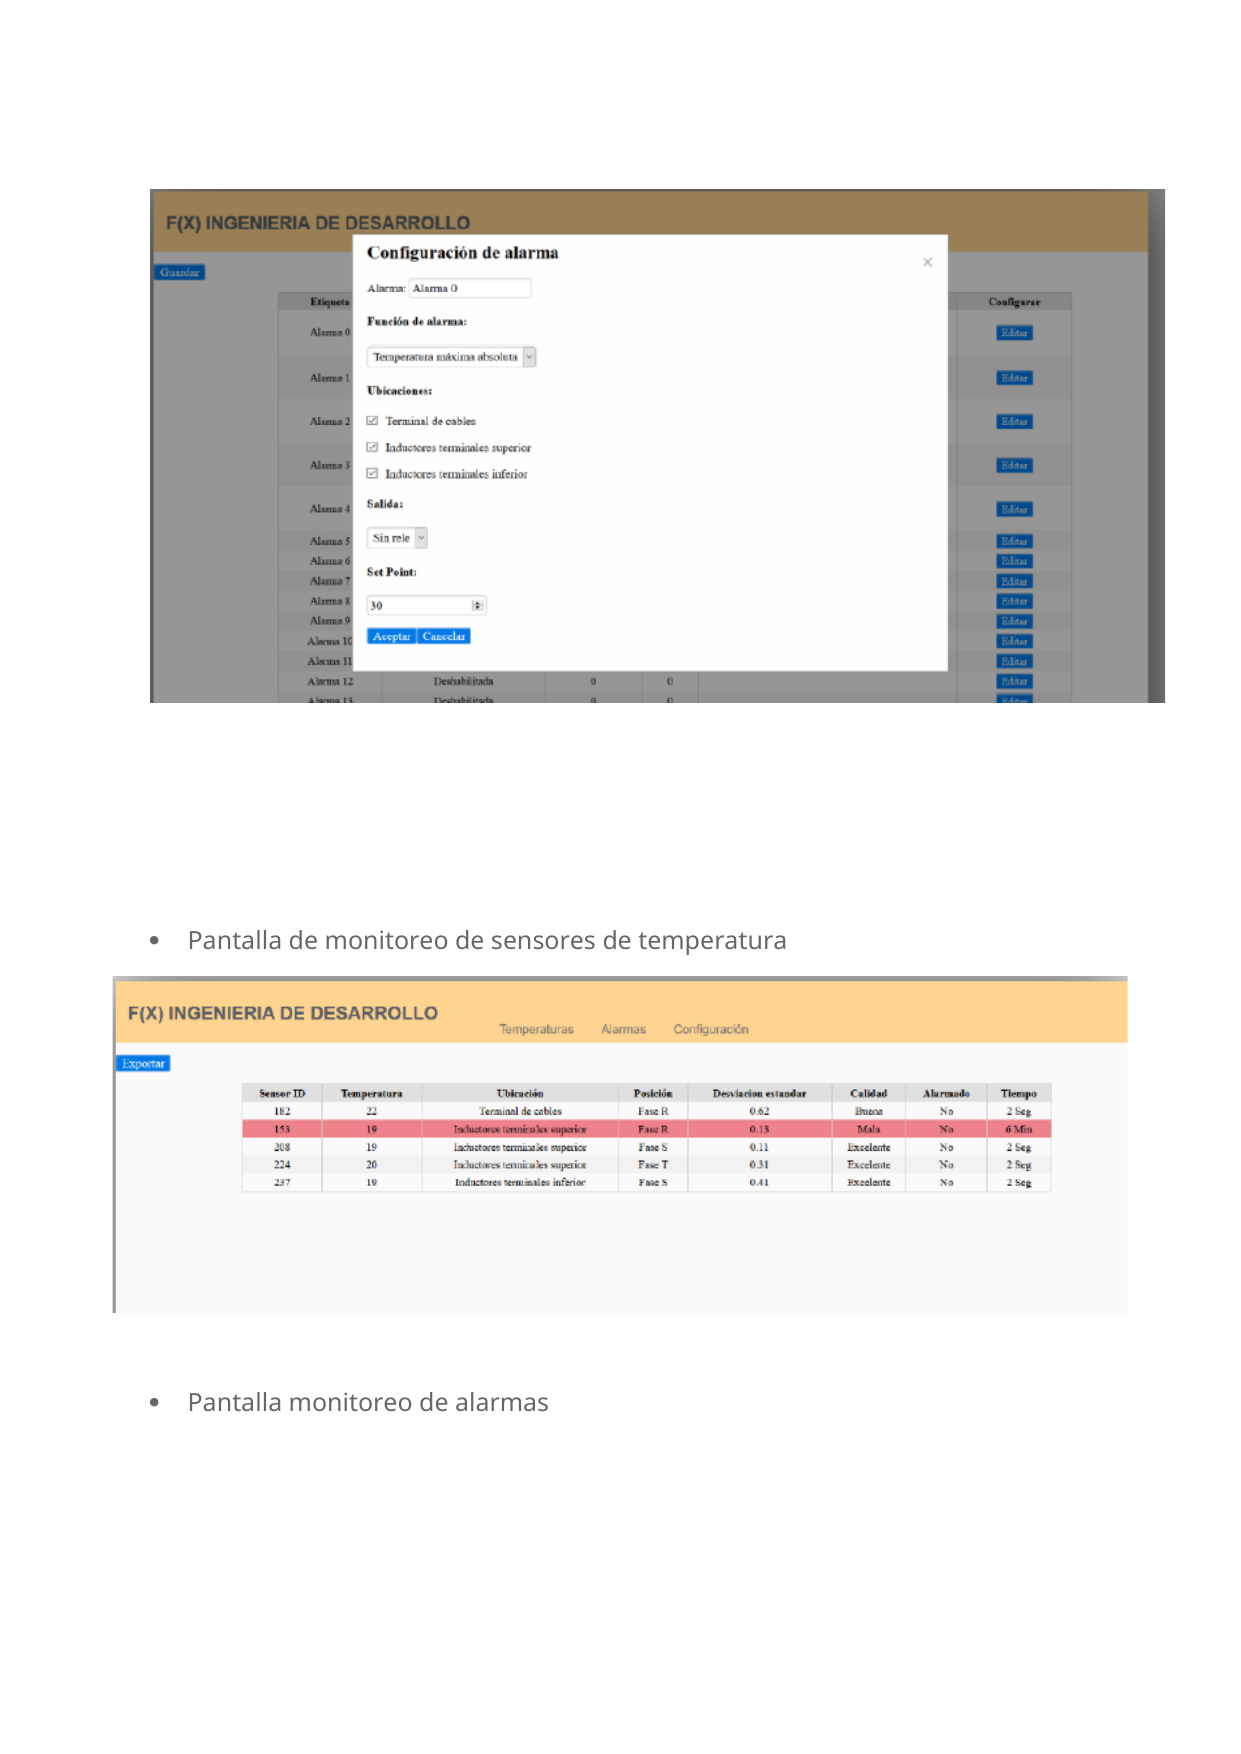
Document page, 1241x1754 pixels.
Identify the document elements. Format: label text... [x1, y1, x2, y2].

list Pantalla de monitoreo de sensores de temperatura [150, 923, 1128, 957]
picture [150, 189, 1166, 703]
picture [112, 976, 1128, 1313]
list Pantalla monitoreo de alarmas [150, 1385, 1128, 1419]
